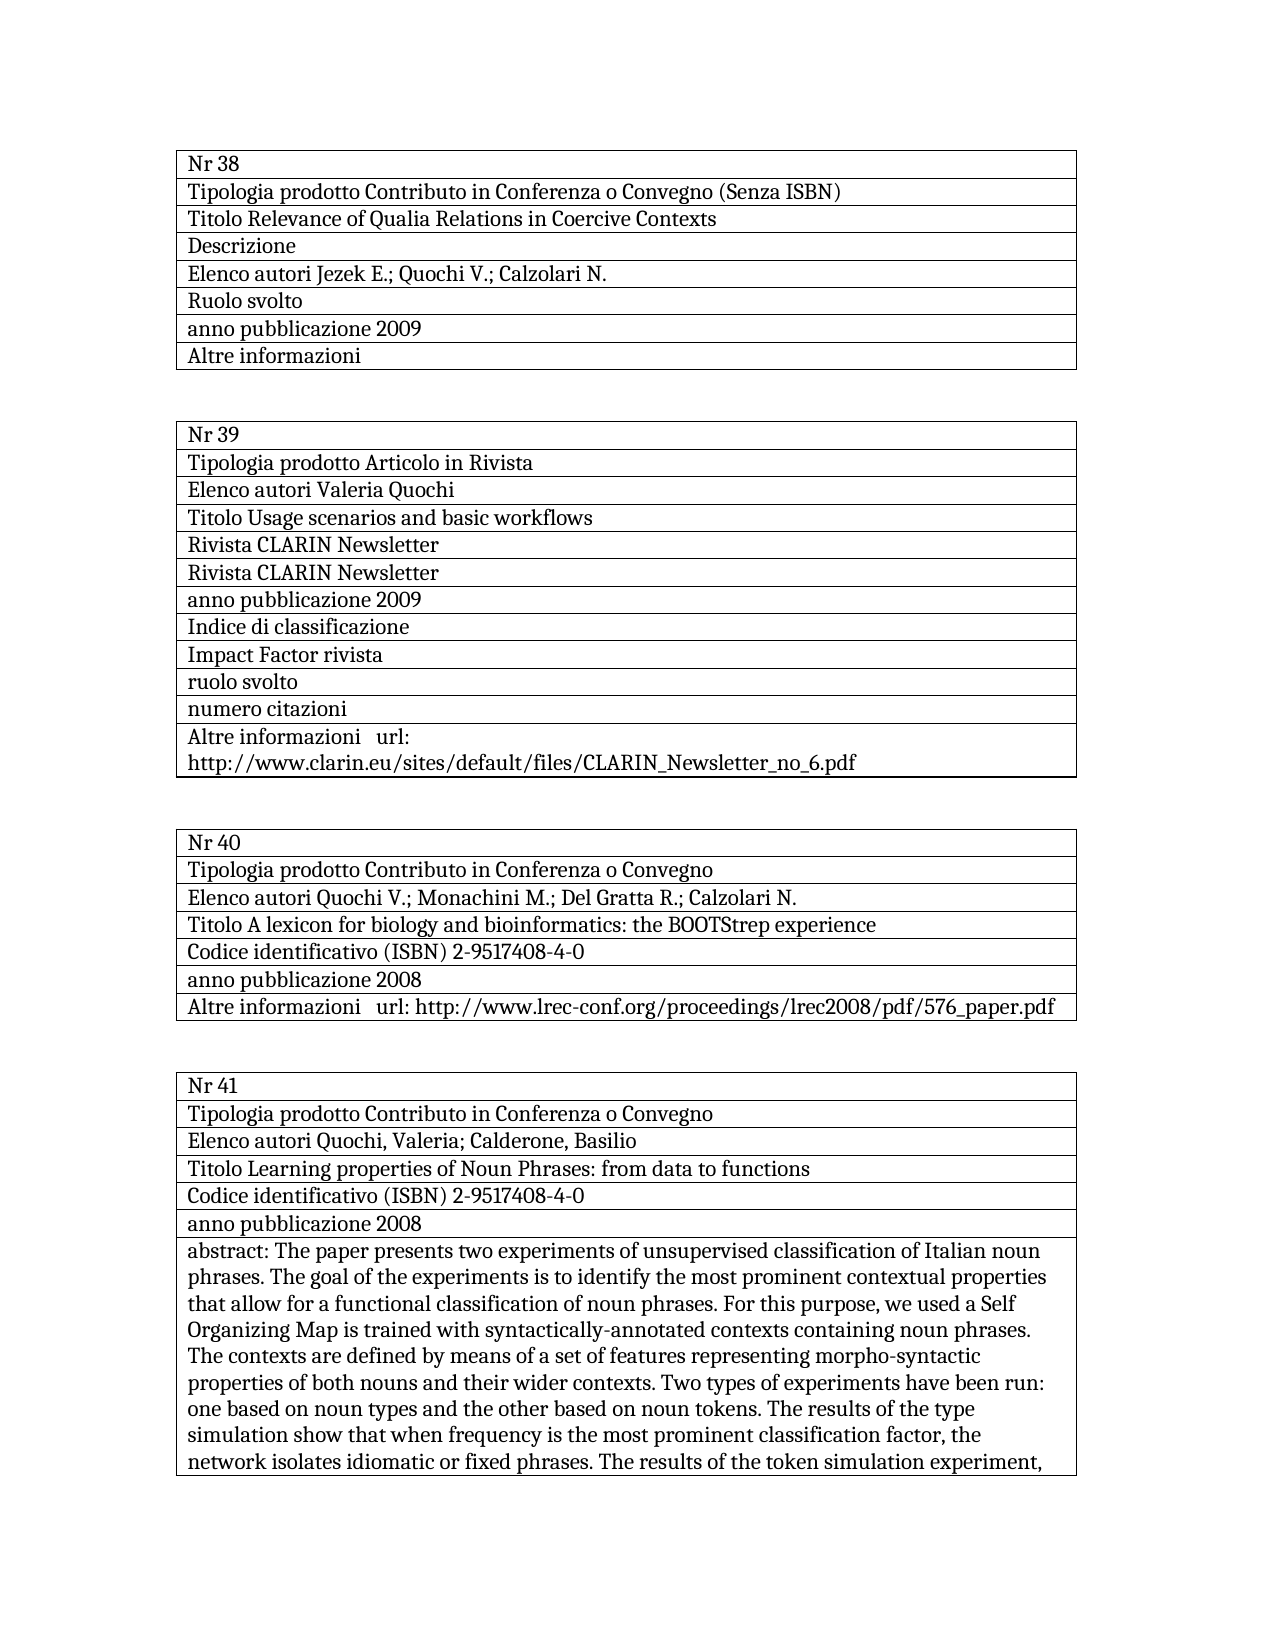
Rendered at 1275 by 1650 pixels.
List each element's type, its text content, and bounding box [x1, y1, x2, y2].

table_cell Tipologia prodotto Articolo in Rivista [177, 450, 1076, 476]
table_cell Impact Factor rivista [177, 641, 1076, 668]
table_cell Titolo Relevance of Qualia Relations in Coercive Contexts [177, 206, 1076, 232]
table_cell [177, 1238, 1076, 1475]
table_cell Indice di classificazione [177, 614, 1076, 640]
table_cell anno pubblicazione 2009 [177, 315, 1076, 342]
table_cell anno pubblicazione 2009 [177, 587, 1076, 613]
table_cell anno pubblicazione 2008 [177, 1210, 1076, 1237]
table_cell numero citazioni [177, 696, 1076, 723]
table_cell Ruolo svolto [177, 288, 1076, 314]
table_cell Titolo Learning properties of Noun Phrases: from data to functions [177, 1156, 1076, 1182]
table_cell Rivista CLARIN Newsletter [177, 532, 1076, 558]
table_cell Titolo A lexicon for biology and bioinformatics: the BOOTStrep experience [177, 912, 1076, 938]
table_cell ruolo svolto [177, 669, 1076, 695]
table_cell Descrizione [177, 233, 1076, 259]
table_header Nr 39 [177, 422, 1076, 449]
table_cell Elenco autori Jezek E.; Quochi V.; Calzolari N. [177, 261, 1076, 287]
table_cell Altre informazioni url: http://www.clarin.eu/sites/default/files/CLARIN_Newsletter_no_6.pdf [177, 724, 1076, 776]
table_header Nr 41 [177, 1073, 1076, 1100]
table_cell Elenco autori Quochi, Valeria; Calderone, Basilio [177, 1128, 1076, 1154]
table_cell Rivista CLARIN Newsletter [177, 559, 1076, 586]
table_cell anno pubblicazione 2008 [177, 966, 1076, 993]
table_cell Altre informazioni [177, 343, 1076, 369]
table_cell Codice identificativo (ISBN) 2-9517408-4-0 [177, 1183, 1076, 1209]
table_cell Tipologia prodotto Contributo in Conferenza o Convegno (Senza ISBN) [177, 179, 1076, 205]
table_cell Titolo Usage scenarios and basic workflows [177, 505, 1076, 531]
table_cell Codice identificativo (ISBN) 2-9517408-4-0 [177, 939, 1076, 965]
table_cell Elenco autori Valeria Quochi [177, 477, 1076, 503]
table_header Nr 40 [177, 830, 1076, 856]
table_header Nr 38 [177, 151, 1076, 177]
table_cell Altre informazioni url: http://www.lrec-conf.org/proceedings/lrec2008/pdf/576_paper.pdf [177, 994, 1076, 1020]
table_cell Elenco autori Quochi V.; Monachini M.; Del Gratta R.; Calzolari N. [177, 884, 1076, 911]
table_cell Tipologia prodotto Contributo in Conferenza o Convegno [177, 857, 1076, 883]
table_cell Tipologia prodotto Contributo in Conferenza o Convegno [177, 1101, 1076, 1127]
